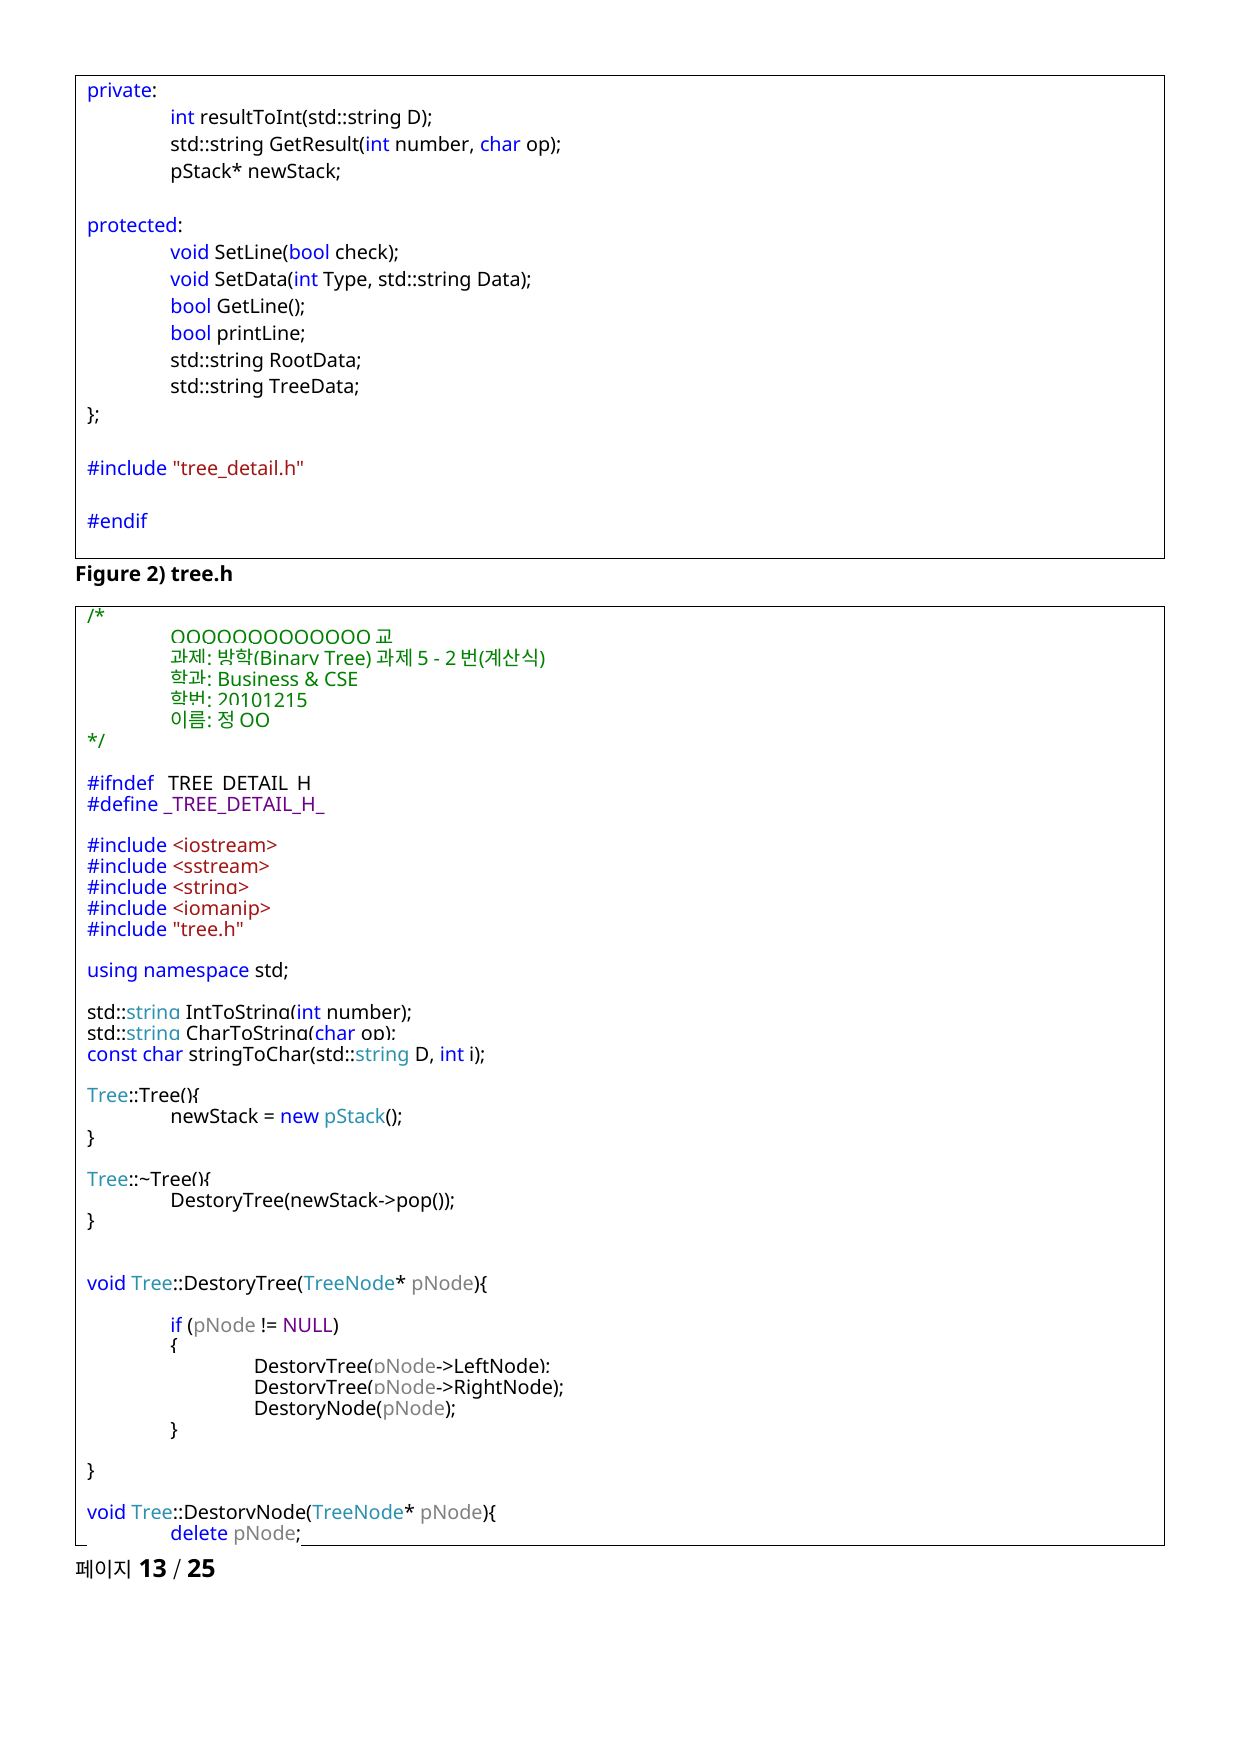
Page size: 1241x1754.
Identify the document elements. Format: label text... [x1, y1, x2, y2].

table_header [76, 76, 1164, 558]
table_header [76, 607, 1164, 1544]
text Figure 2) tree.h [75, 559, 1165, 587]
